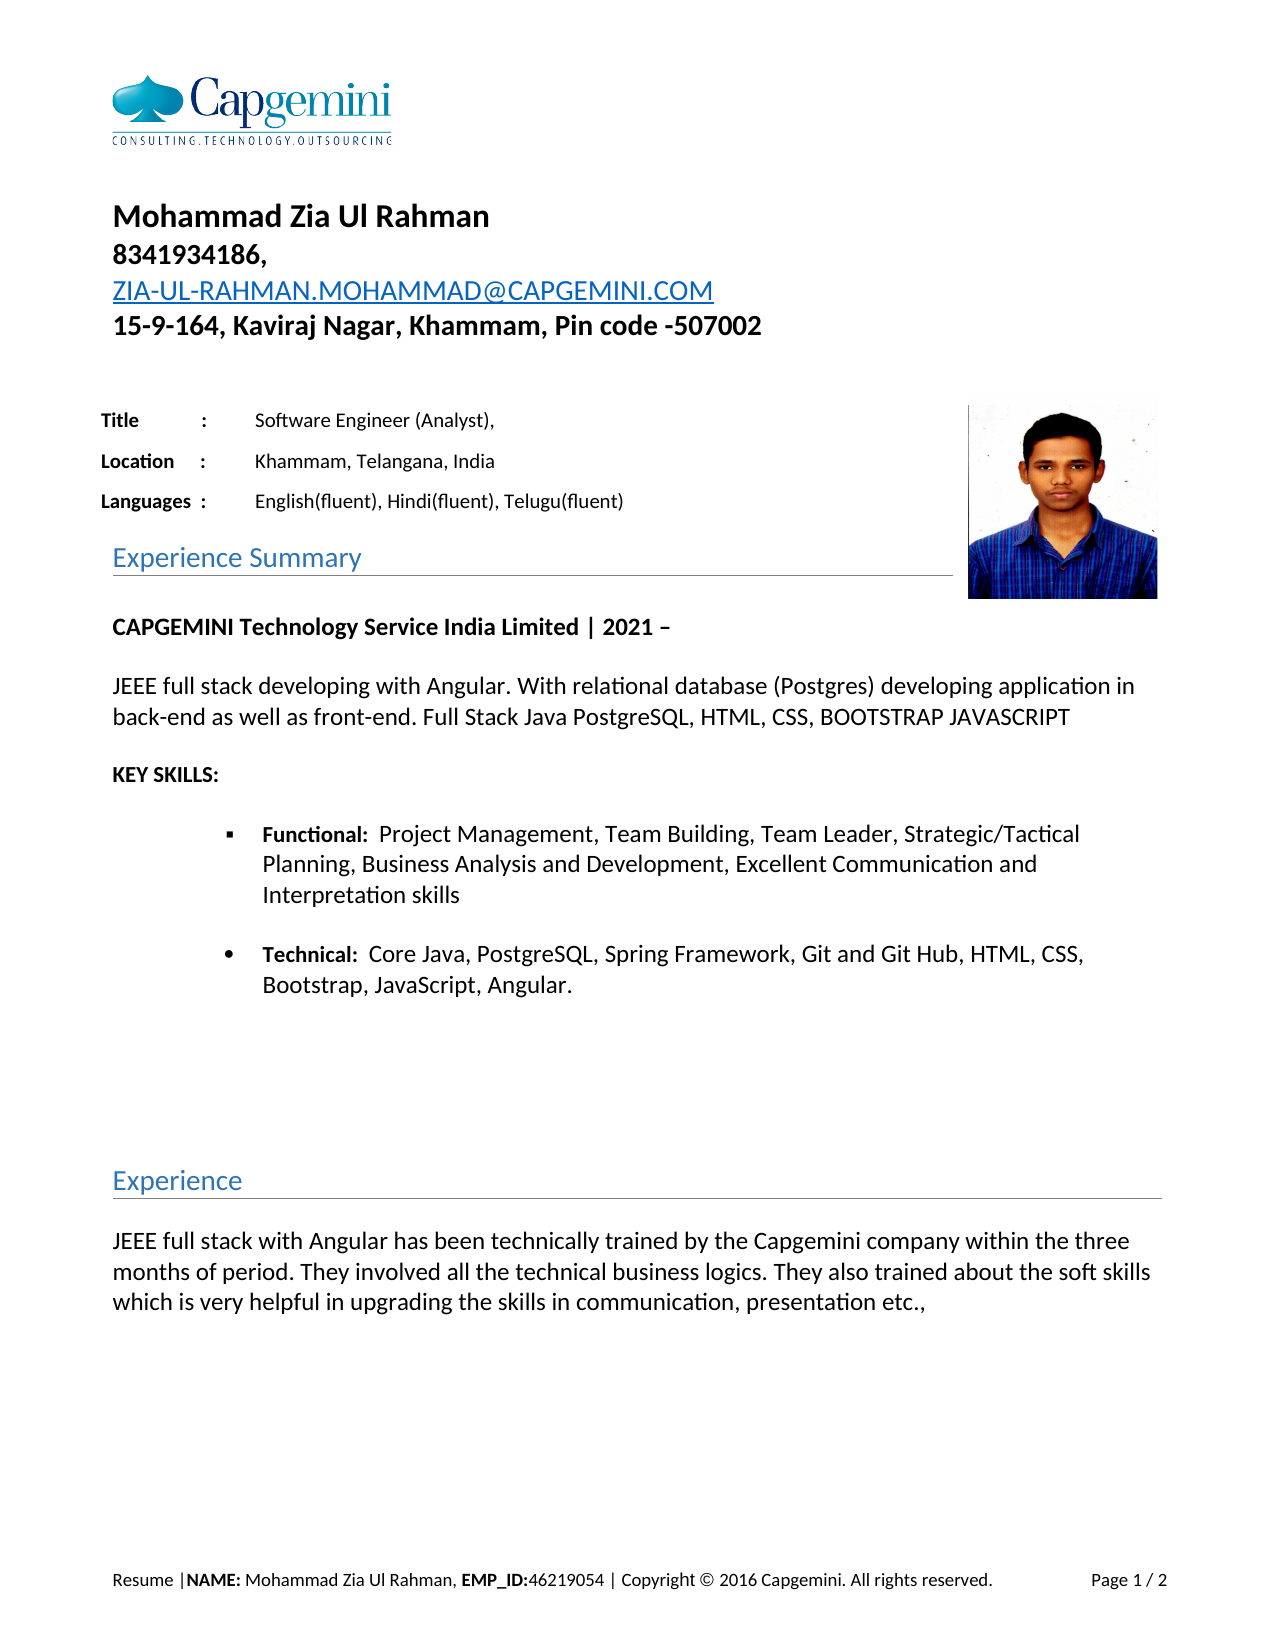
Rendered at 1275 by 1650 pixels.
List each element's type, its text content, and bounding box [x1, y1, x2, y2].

text JEEE full stack developing with Angular. With relational database (Postgres) developing application in back-end as well as front-end. Full Stack Java PostgreSQL, HTML, CSS, BOOTSTRAP JAVASCRIPT [112, 670, 1162, 731]
table_cell Languages : [90, 476, 244, 539]
picture [112, 75, 154, 112]
text Mohammad Zia Ul Rahman [112, 195, 1162, 236]
picture [112, 75, 392, 145]
subtitle Experience [112, 1162, 1162, 1199]
text ZIA-UL-RAHMAN.MOHAMMAD@CAPGEMINI.COM [112, 272, 1162, 307]
table_header Title : [90, 395, 244, 435]
table_cell Khammam, Telangana, India [244, 435, 896, 476]
text 15-9-164, Kaviraj Nagar, Khammam, Pin code -507002 [112, 307, 1162, 343]
table_cell Location : [90, 435, 244, 476]
list Functional: Project Management, Team Building, Team Leader, Strategic/Tactical Planning, Business Analysis and Development, Excellent Communication and Interpretation skills [225, 818, 1162, 909]
text 8341934186, [112, 236, 1162, 272]
text JEEE full stack with Angular has been technically trained by the Capgemini company within the three months of period. They involved all the technical business logics. They also trained about the soft skills which is very helpful in upgrading the skills in communication, presentation etc., [112, 1225, 1162, 1317]
table_header Software Engineer (Analyst), [244, 395, 896, 435]
table_cell English(fluent), Hindi(fluent), Telugu(fluent) [244, 476, 896, 539]
list Technical: Core Java, PostgreSQL, Spring Framework, Git and Git Hub, HTML, CSS, Bootstrap, JavaScript, Angular. [225, 938, 1162, 999]
text KEY SKILLS: [112, 761, 1162, 789]
picture [968, 397, 1158, 599]
subtitle Experience Summary [112, 539, 953, 576]
text CAPGEMINI Technology Service India Limited | 2021 – [112, 611, 1162, 641]
